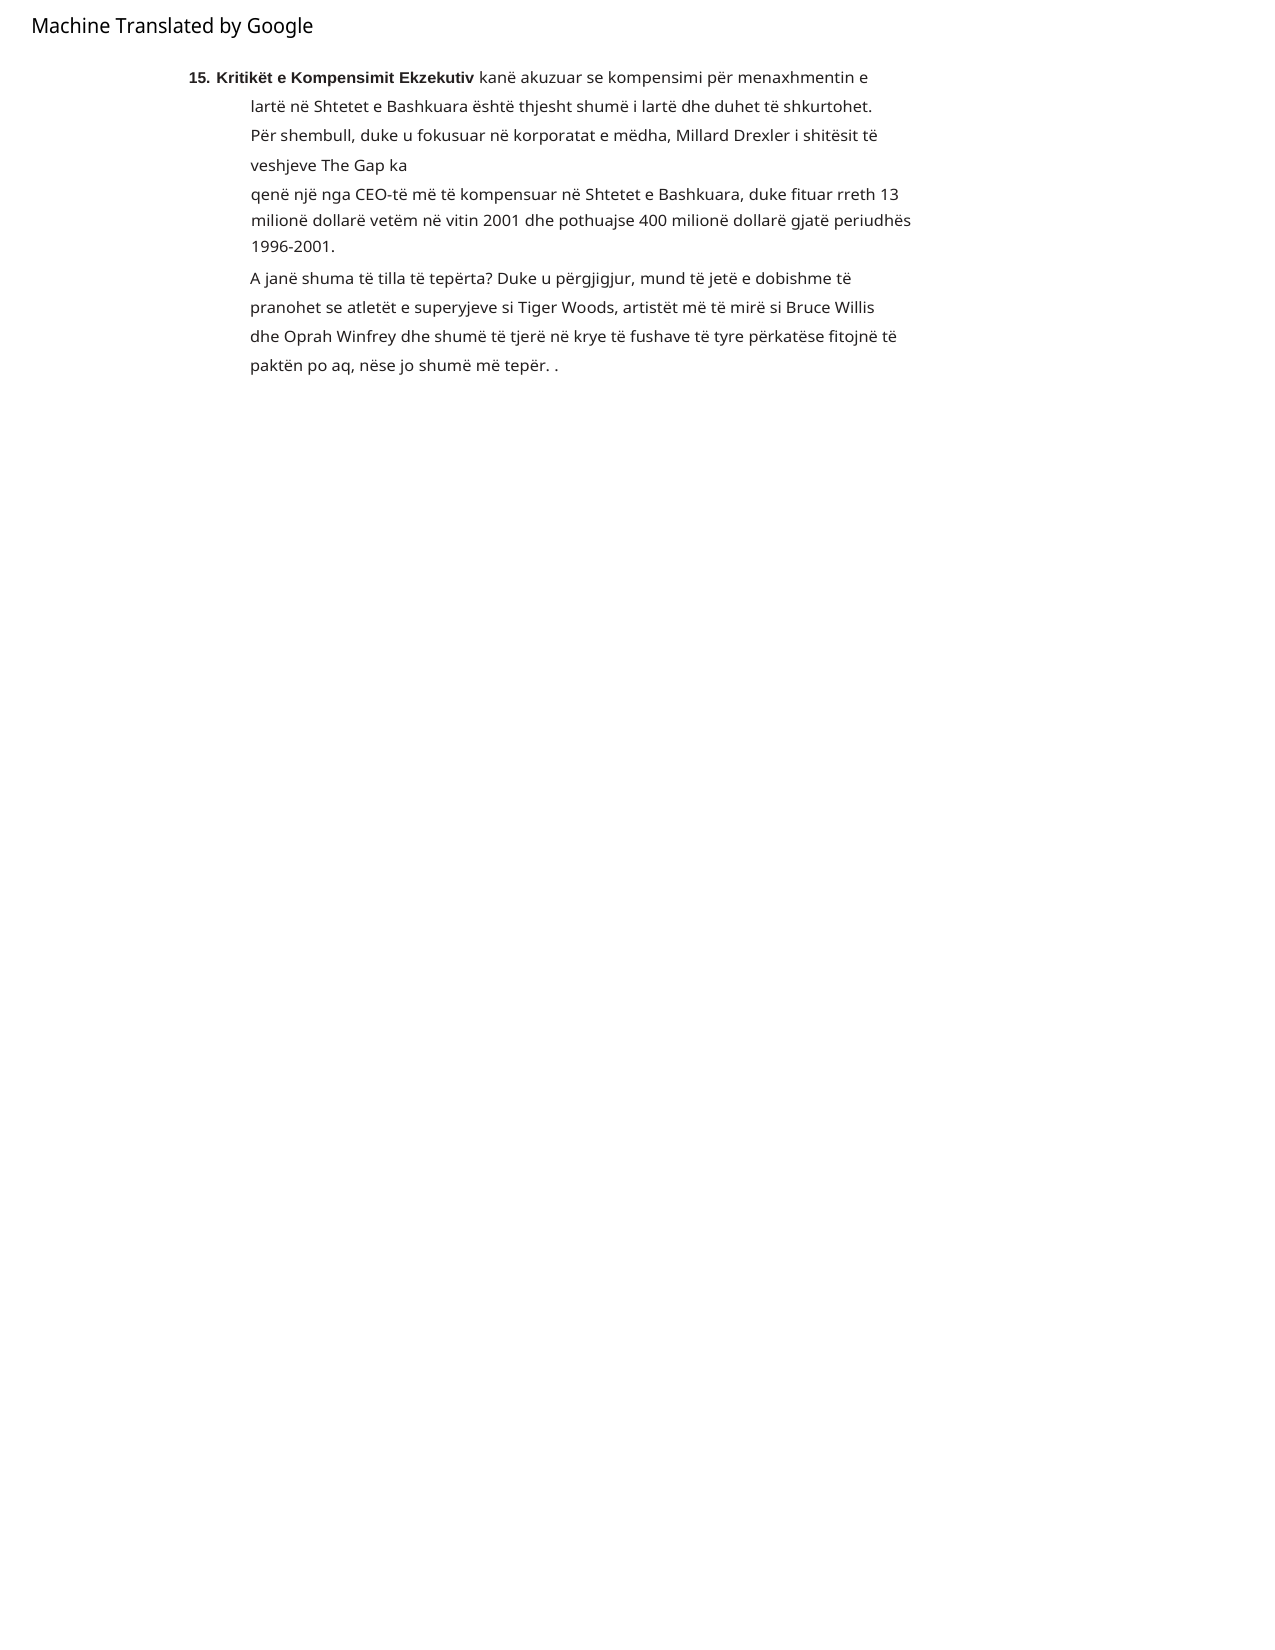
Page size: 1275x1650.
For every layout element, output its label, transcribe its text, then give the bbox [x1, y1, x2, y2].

list Kritikët e Kompensimit Ekzekutiv kanë akuzuar se kompensimi për menaxhmentin e lartë në Shtetet e Bashkuara është thjesht shumë i lartë dhe duhet të shkurtohet. Për shembull, duke u fokusuar në korporatat e mëdha, Millard Drexler i shitësit të veshjeve The Gap ka [189, 67, 900, 176]
text qenë një nga CEO-të më të kompensuar në Shtetet e Bashkuara, duke fituar rreth 13 milionë dollarë vetëm në vitin 2001 dhe pothuajse 400 milionë dollarë gjatë periudhës 1996-2001. [251, 184, 920, 257]
text A janë shuma të tilla të tepërta? Duke u përgjigjur, mund të jetë e dobishme të pranohet se atletët e superyjeve si Tiger Woods, artistët më të mirë si Bruce Willis dhe Oprah Winfrey dhe shumë të tjerë në krye të fushave të tyre përkatëse fitojnë të paktën po aq, nëse jo shumë më tepër. . [250, 267, 903, 376]
